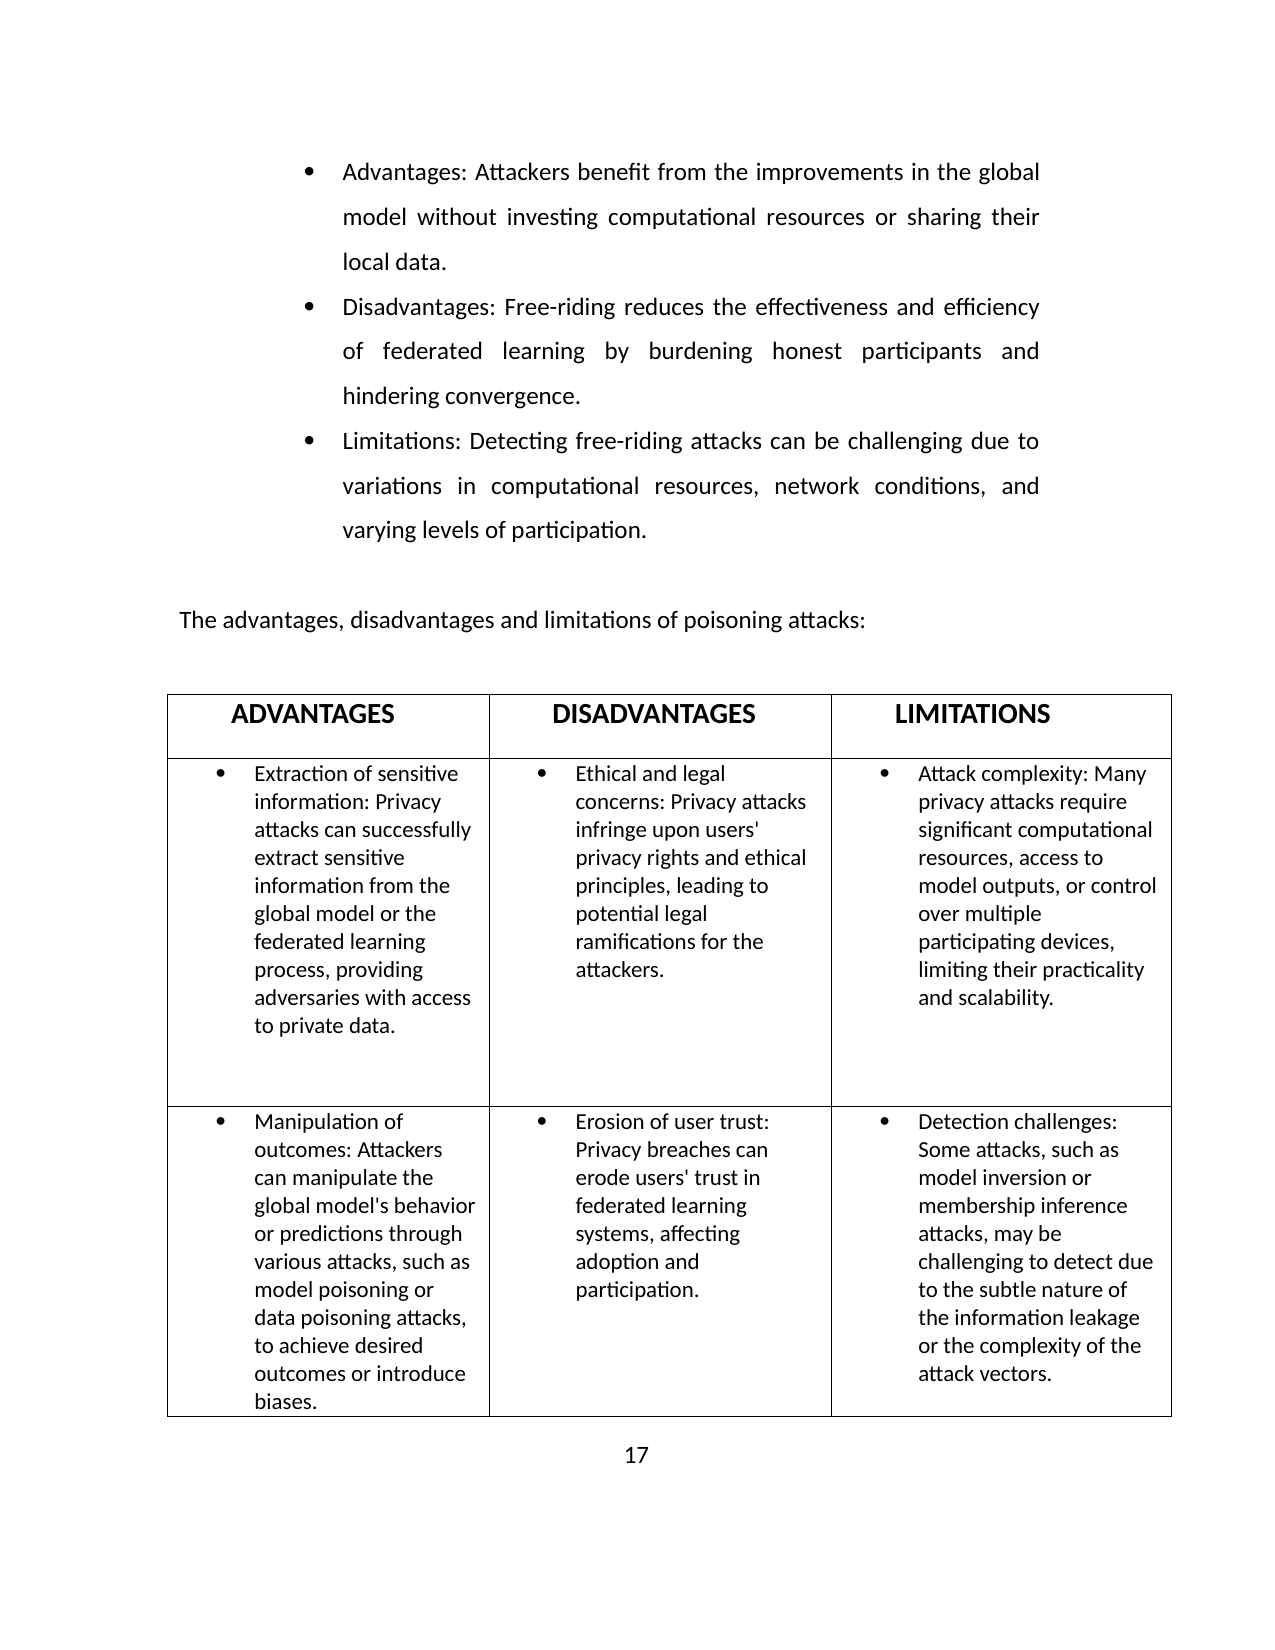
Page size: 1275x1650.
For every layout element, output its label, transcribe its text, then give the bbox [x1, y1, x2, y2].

table_header LIMITATIONS [832, 695, 1171, 758]
table_cell Extraction of sensitive information: Privacy attacks can successfully extract sensitive information from the global model or the federated learning process, providing adversaries with access to private data. [168, 759, 489, 1106]
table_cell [832, 1107, 1171, 1416]
list Limitations: Detecting free-riding attacks can be challenging due to variations in computational resources, network conditions, and varying levels of participation. [305, 425, 1041, 545]
text The advantages, disadvantages and limitations of poisoning attacks: [179, 604, 1041, 635]
table_cell Attack complexity: Many privacy attacks require significant computational resources, access to model outputs, or control over multiple participating devices, limiting their practicality and scalability. [832, 759, 1171, 1106]
table_header ADVANTAGES [168, 695, 489, 758]
table_cell Ethical and legal concerns: Privacy attacks infringe upon users' privacy rights and ethical principles, leading to potential legal ramifications for the attackers. [490, 759, 831, 1106]
table_header DISADVANTAGES [490, 695, 831, 758]
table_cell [490, 1107, 831, 1416]
list Advantages: Attackers benefit from the improvements in the global model without investing computational resources or sharing their local data. [305, 156, 1041, 276]
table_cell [168, 1107, 489, 1416]
list Disadvantages: Free-riding reduces the effectiveness and efficiency of federated learning by burdening honest participants and hindering convergence. [305, 291, 1041, 411]
